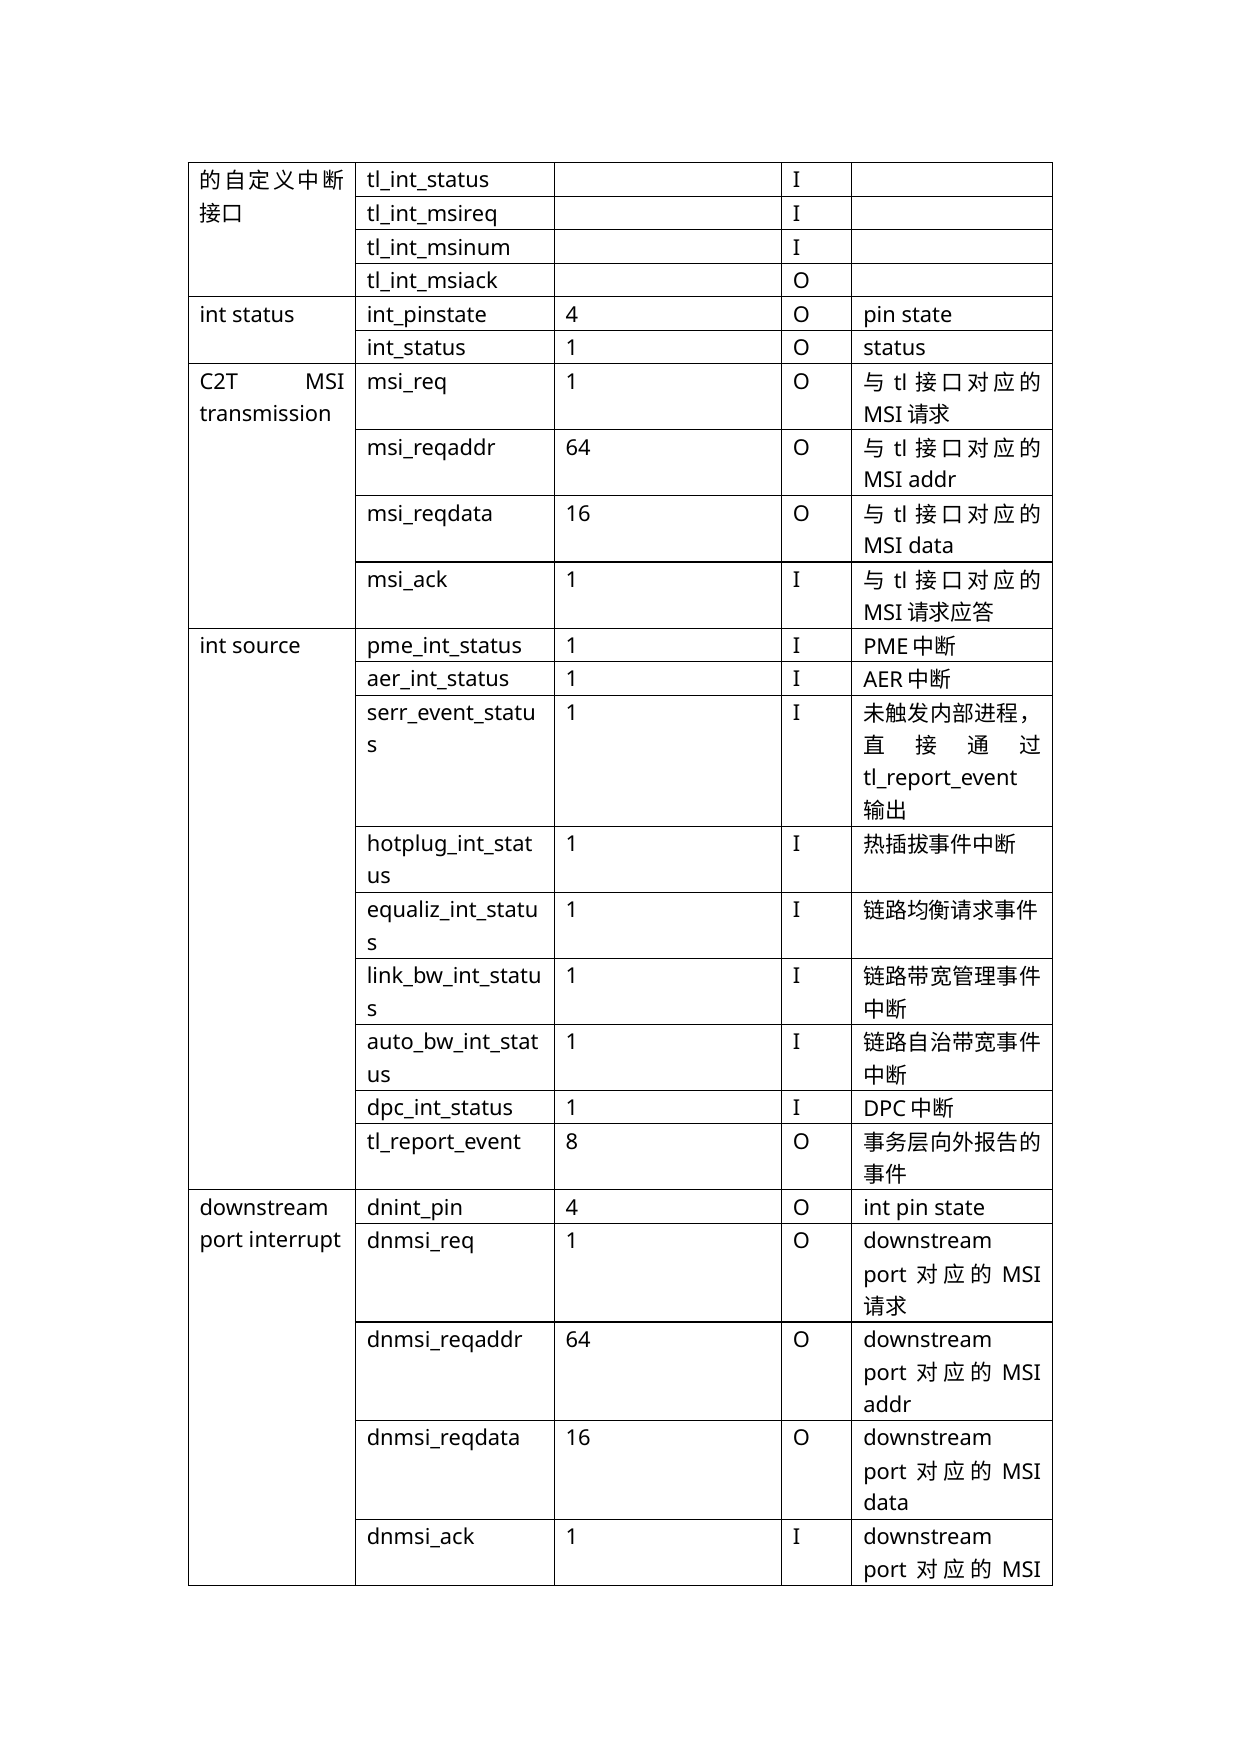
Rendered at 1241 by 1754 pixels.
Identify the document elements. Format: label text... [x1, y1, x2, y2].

table_cell 1 [555, 364, 781, 429]
table_cell I [782, 893, 851, 958]
table_cell 链路均衡请求事件 [852, 893, 1052, 958]
table_cell msi_req [356, 364, 554, 429]
table_cell O [782, 1224, 851, 1321]
table_cell msi_reqdata [356, 496, 554, 561]
table_cell 4 [555, 1190, 781, 1223]
table_cell 16 [555, 496, 781, 561]
table_cell 1 [555, 1520, 781, 1584]
table_cell equaliz_int_status [356, 893, 554, 958]
table_cell downstream port对应的MSI data [852, 1421, 1052, 1518]
table_cell 与tl接口对应的MSI请求应答 [852, 563, 1052, 627]
table_cell 与tl接口对应的MSI data [852, 496, 1052, 561]
table_cell tl_report_event [356, 1124, 554, 1189]
table_cell int_status [356, 331, 554, 363]
table_cell tl_int_msiack [356, 264, 554, 296]
table_cell 16 [555, 1421, 781, 1518]
table_cell link_bw_int_status [356, 959, 554, 1024]
table_cell [852, 230, 1052, 263]
table_cell 1 [555, 563, 781, 627]
table_cell int pin state [852, 1190, 1052, 1223]
table_cell msi_ack [356, 563, 554, 627]
table_cell C2T MSI transmission [189, 364, 355, 627]
table_cell I [782, 230, 851, 263]
table_cell downstream port对应的MSI请求 [852, 1224, 1052, 1321]
table_cell 与tl接口对应的MSI请求 [852, 364, 1052, 429]
table_cell I [782, 197, 851, 229]
table_cell O [782, 364, 851, 429]
table_cell int_pinstate [356, 297, 554, 330]
table_cell 链路带宽管理事件中断 [852, 959, 1052, 1024]
table_cell DPC中断 [852, 1091, 1052, 1123]
table_cell 1 [555, 1224, 781, 1321]
table_cell I [782, 959, 851, 1024]
table_cell I [782, 662, 851, 694]
table_cell O [782, 496, 851, 561]
table_cell dnmsi_reqdata [356, 1421, 554, 1518]
table_cell status [852, 331, 1052, 363]
table_cell O [782, 1323, 851, 1420]
table_cell I [782, 163, 851, 196]
table_cell 1 [555, 1025, 781, 1090]
table_cell 1 [555, 1091, 781, 1123]
table_cell [555, 163, 781, 196]
table_cell O [782, 430, 851, 495]
table_cell I [782, 1520, 851, 1584]
table_cell 链路自治带宽事件中断 [852, 1025, 1052, 1090]
table_cell 1 [555, 959, 781, 1024]
table_cell dnmsi_reqaddr [356, 1323, 554, 1420]
table_cell int status [189, 297, 355, 363]
table_cell 1 [555, 827, 781, 892]
table_cell 1 [555, 893, 781, 958]
table_cell dnint_pin [356, 1190, 554, 1223]
table_cell downstream port对应的MSI addr [852, 1323, 1052, 1420]
table_cell [555, 230, 781, 263]
table_cell downstream port interrupt [189, 1190, 355, 1584]
table_cell tl_int_status [356, 163, 554, 196]
table_cell int source [189, 629, 355, 1189]
table_cell pin state [852, 297, 1052, 330]
table_cell [555, 197, 781, 229]
table_cell 4 [555, 297, 781, 330]
table_cell pme_int_status [356, 629, 554, 661]
table_cell tl_int_msinum [356, 230, 554, 263]
table_cell aer_int_status [356, 662, 554, 694]
table_cell 8 [555, 1124, 781, 1189]
table_cell tl_int_msireq [356, 197, 554, 229]
table_cell 未触发内部进程，直接通过tl_report_event输出 [852, 696, 1052, 826]
table_cell [852, 264, 1052, 296]
table_cell auto_bw_int_status [356, 1025, 554, 1090]
table_cell hotplug_int_status [356, 827, 554, 892]
table_cell 1 [555, 696, 781, 826]
table_cell 热插拔事件中断 [852, 827, 1052, 892]
table_cell 64 [555, 1323, 781, 1420]
table_cell O [782, 264, 851, 296]
table_cell I [782, 696, 851, 826]
table_cell [852, 197, 1052, 229]
table_cell dnmsi_ack [356, 1520, 554, 1584]
table_cell I [782, 827, 851, 892]
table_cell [852, 1520, 1052, 1584]
table_cell 1 [555, 662, 781, 694]
table_cell 1 [555, 629, 781, 661]
table_cell AER中断 [852, 662, 1052, 694]
table_cell PME中断 [852, 629, 1052, 661]
table_cell I [782, 1091, 851, 1123]
table_cell 与tl接口对应的MSI addr [852, 430, 1052, 495]
table_cell O [782, 297, 851, 330]
table_cell [852, 163, 1052, 196]
table_cell [555, 264, 781, 296]
table_cell O [782, 1124, 851, 1189]
table_cell dpc_int_status [356, 1091, 554, 1123]
table_cell msi_reqaddr [356, 430, 554, 495]
table_cell O [782, 331, 851, 363]
table_cell I [782, 629, 851, 661]
table_cell dnmsi_req [356, 1224, 554, 1321]
table_cell serr_event_status [356, 696, 554, 826]
table_cell O [782, 1190, 851, 1223]
table_cell O [782, 1421, 851, 1518]
table_cell I [782, 1025, 851, 1090]
table_cell I [782, 563, 851, 627]
table_cell 事务层向外报告的事件 [852, 1124, 1052, 1189]
table_cell 1 [555, 331, 781, 363]
table_cell 64 [555, 430, 781, 495]
